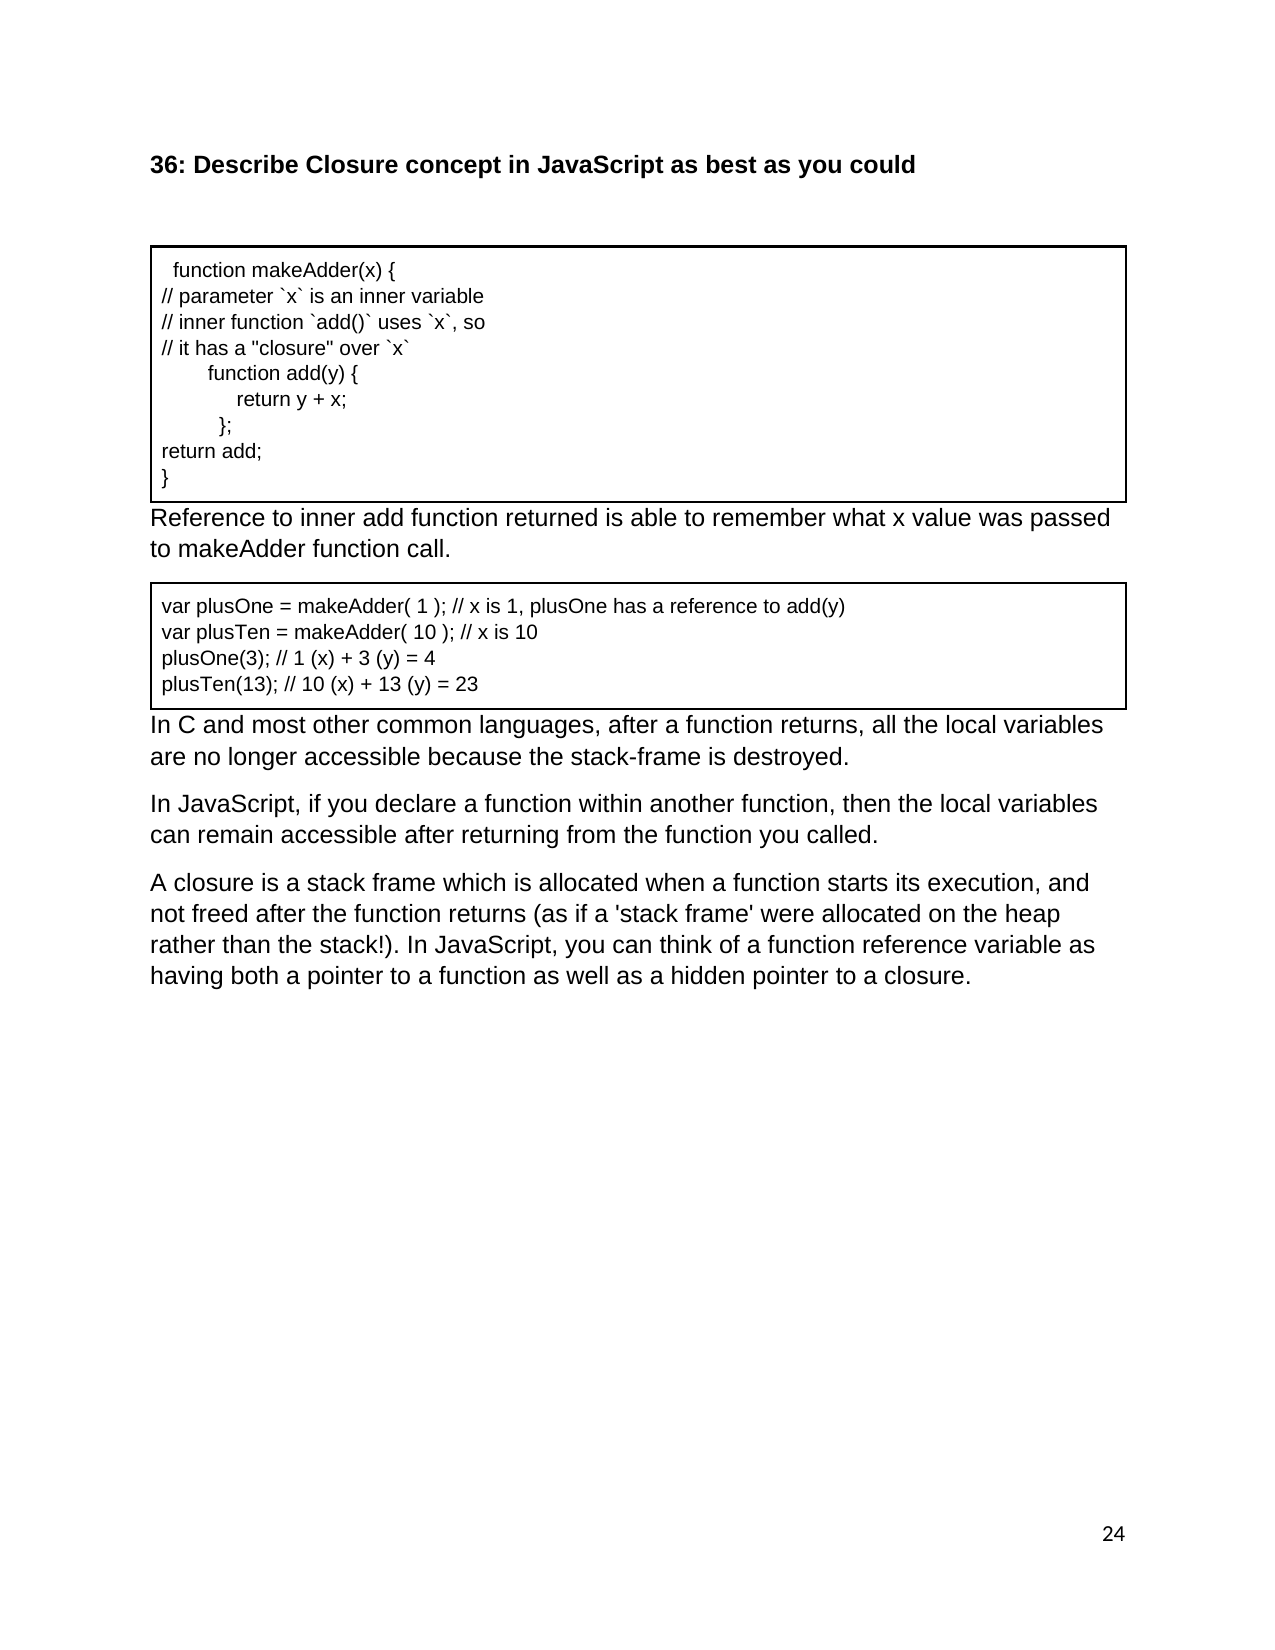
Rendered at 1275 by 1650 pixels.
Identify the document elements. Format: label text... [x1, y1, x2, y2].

text 36: Describe Closure concept in JavaScript as best as you could [150, 150, 1125, 179]
text In JavaScript, if you declare a function within another function, then the local variables can remain accessible after returning from the function you called. [150, 789, 1125, 849]
table_header function makeAdder(x) { // parameter `x` is an inner variable // inner function `add()` uses `x`, so // it has a "closure" over `x` function add(y) { return y + x; }; return add; } [152, 248, 1125, 501]
text A closure is a stack frame which is allocated when a function starts its execution, and not freed after the function returns (as if a 'stack frame' were allocated on the heap rather than the stack!). In JavaScript, you can think of a function reference variable as having both a pointer to a function as well as a hidden pointer to a closure. [150, 868, 1125, 990]
table_header var plusOne = makeAdder( 1 ); // x is 1, plusOne has a reference to add(y) var plusTen = makeAdder( 10 ); // x is 10 plusOne(3); // 1 (x) + 3 (y) = 4 plusTen(13); // 10 (x) + 13 (y) = 23 [152, 584, 1125, 708]
text In C and most other common languages, after a function returns, all the local variables are no longer accessible because the stack-frame is destroyed. [150, 710, 1125, 770]
text Reference to inner add function returned is able to remember what x value was passed to makeAdder function call. [150, 503, 1125, 563]
